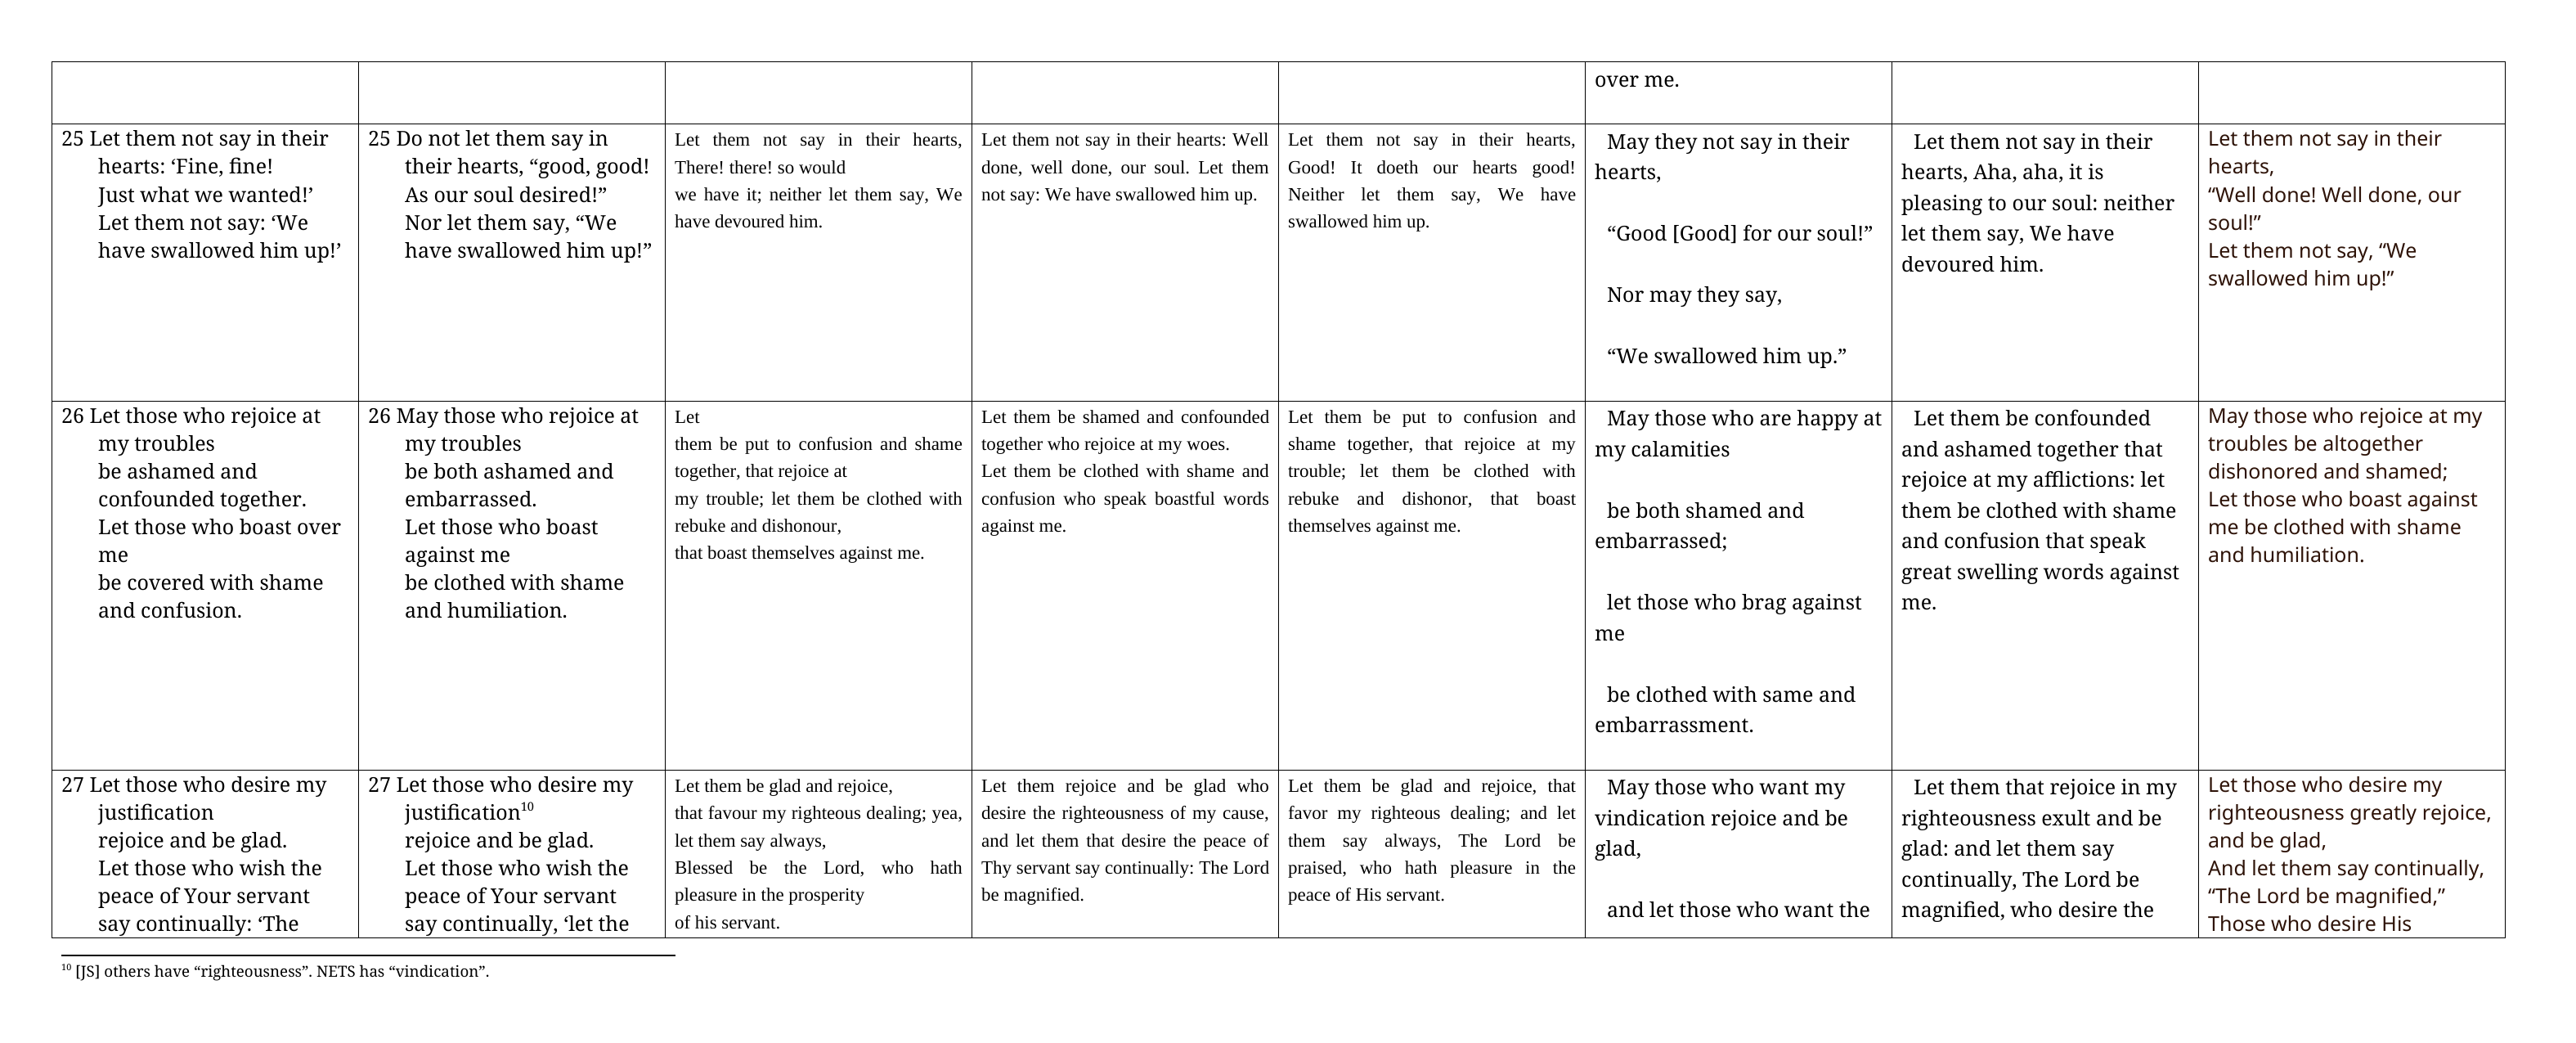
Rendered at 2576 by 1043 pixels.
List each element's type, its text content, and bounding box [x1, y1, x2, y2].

table_cell 24 Judge me according to Your righteousness, O Lord my God, and do not let them rejoice against me. [359, 62, 665, 124]
table_cell Let them be shamed and confounded together who rejoice at my woes. Let them be clothed with shame and confusion who speak boastful words against me. [972, 402, 1278, 770]
table_cell Judge me, O Lord, according to Thy righteousness; O Lord my God, let them not rejoice against me. [972, 62, 1278, 124]
table_cell Let them not say in their hearts, Good! It doeth our hearts good! Neither let them say, We have swallowed him up. [1279, 124, 1585, 400]
table_cell 26 May those who rejoice at my troubles be both ashamed and embarrassed. Let those who boast against me be clothed with shame and humiliation. [359, 402, 665, 770]
table_cell Judge me according to Your righteousness, O Lord my God, And let them not rejoice against me; [2199, 62, 2505, 124]
table_cell May those who want my vindication rejoice and be glad, and let those who want the peace of his slave say ever more, “Let the Lord be magnified.” [1586, 771, 1892, 937]
table_cell May those who are happy at my calamities be both shamed and embarrassed; let those who brag against me be clothed with same and embarrassment. [1586, 402, 1892, 770]
table_cell Let them not say in their hearts, “Well done! Well done, our soul!” Let them not say, “We swallowed him up!” [2199, 124, 2505, 400]
table_cell Let them be put to confusion and shame together, that rejoice at my trouble; let them be clothed with rebuke and dishonor, that boast themselves against me. [1279, 402, 1585, 770]
table_cell Let them not say in their hearts, Aha, aha, it is pleasing to our soul: neither let them say, We have devoured him. [1892, 124, 2198, 400]
table_cell Let them be confounded and ashamed together that rejoice at my afflictions: let them be clothed with shame and confusion that speak great swelling words against me. [1892, 402, 2198, 770]
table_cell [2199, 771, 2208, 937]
table_cell 25 Do not let them say in their hearts, “good, good! As our soul desired!” Nor let them say, “We have swallowed him up!” [359, 124, 665, 400]
table_cell Vindicate [Judge} me, O Lord my God, according to your righteousness, and may they not be happy over me. [1586, 62, 1892, 124]
table_cell Judge me, O Lord, according to Thy righteousness, and let them not triumph over me, O Lord my God. [1279, 62, 1585, 124]
table_cell Let them not say in their hearts, There! there! so would we have it; neither let them say, We have devoured him. [666, 124, 972, 400]
table_cell May those who rejoice at my troubles be altogether dishonored and shamed; Let those who boast against me be clothed with shame and humiliation. [2199, 402, 2505, 770]
table_cell Let them not say in their hearts: Well done, well done, our soul. Let them not say: We have swallowed him up. [972, 124, 1278, 400]
table_cell Judge me, O Lord, according to thy righteousness, O Lord my God; and let them not rejoice against me. [1892, 62, 2198, 124]
table_cell May they not say in their hearts, “Good [Good] for our soul!” Nor may they say, “We swallowed him up.” [1586, 124, 1892, 400]
table_cell Judge me, O Lord my God, according to thy righteousness, and let them not triumph over me. [666, 62, 972, 124]
table_cell 24 Judge me, O Lord, by Your justice; O Lord my God, let them not rejoice over me. [52, 62, 358, 124]
table_cell 25 Let them not say in their hearts: ‘Fine, fine! Just what we wanted!’ Let them not say: ‘We have swallowed him up!’ [52, 124, 358, 400]
table_cell Let them be put to confusion and shame together, that rejoice at my trouble; let them be clothed with rebuke and dishonour, that boast themselves against me. [666, 402, 972, 770]
table_cell 26 Let those who rejoice at my troubles be ashamed and confounded together. Let those who boast over me be covered with shame and confusion. [52, 402, 358, 770]
